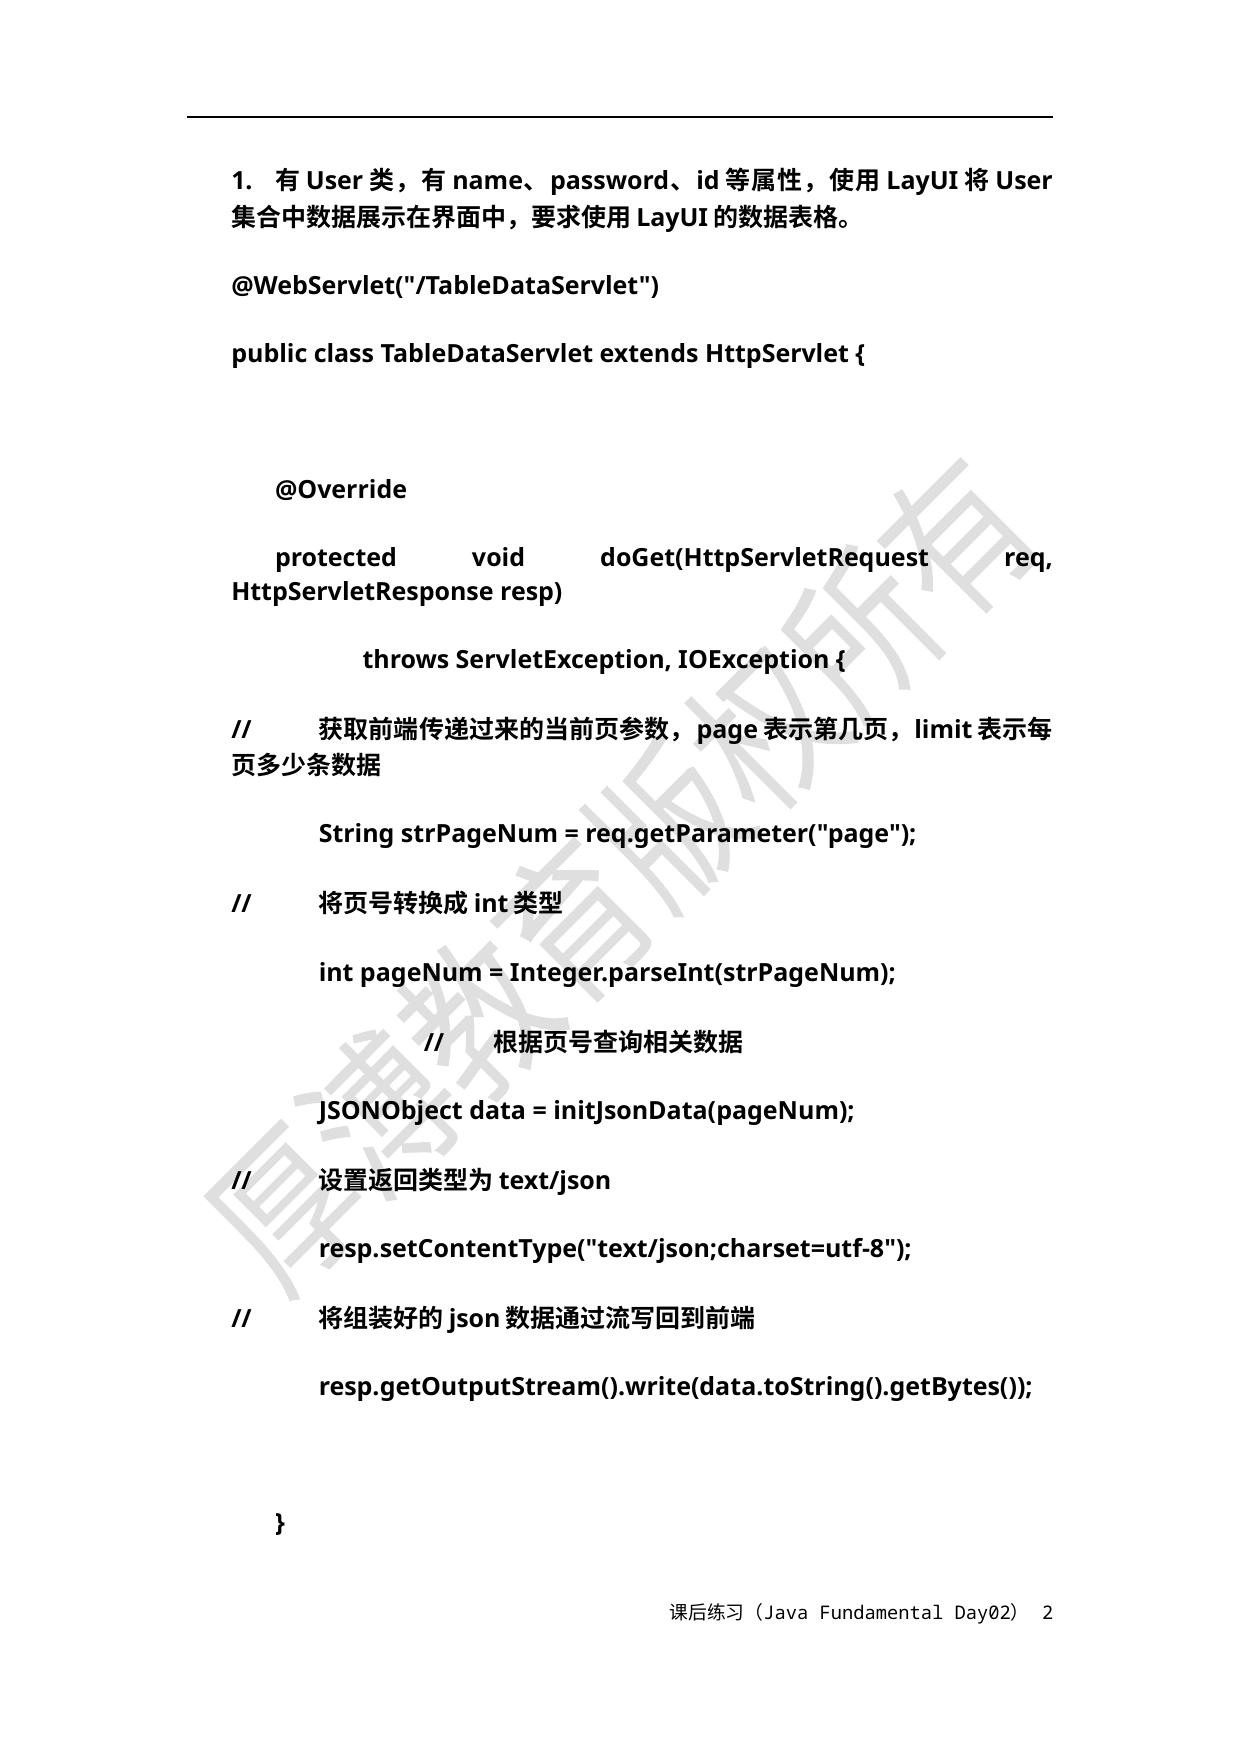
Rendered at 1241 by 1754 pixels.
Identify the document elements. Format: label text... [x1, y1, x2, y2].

list protected void doGet(HttpServletRequest req, HttpServletResponse resp) [231, 539, 1053, 607]
list @Override [231, 471, 1053, 505]
text 有User类，有name、password、id等属性，使用LayUI将User集合中数据展示在界面中，要求使用LayUI的数据表格。 [231, 161, 1053, 233]
list int pageNum = Integer.parseInt(strPageNum); [231, 954, 1053, 988]
list // 将页号转换成int类型 [231, 884, 1053, 920]
list String strPageNum = req.getParameter("page"); [231, 816, 1053, 850]
list throws ServletException, IOException { [231, 641, 1053, 676]
list resp.setContentType("text/json;charset=utf-8"); [231, 1231, 1053, 1265]
list public class TableDataServlet extends HttpServlet { [231, 335, 1053, 369]
list } [231, 1505, 1053, 1539]
list // 获取前端传递过来的当前页参数，page表示第几页，limit表示每页多少条数据 [231, 709, 1053, 782]
list resp.getOutputStream().write(data.toString().getBytes()); [231, 1369, 1053, 1403]
list JSONObject data = initJsonData(pageNum); [231, 1092, 1053, 1126]
list // 根据页号查询相关数据 [423, 1022, 1053, 1058]
list // 将组装好的json数据通过流写回到前端 [231, 1299, 1053, 1335]
list // 设置返回类型为text/json [231, 1160, 1053, 1197]
list @WebServlet("/TableDataServlet") [231, 267, 1053, 301]
